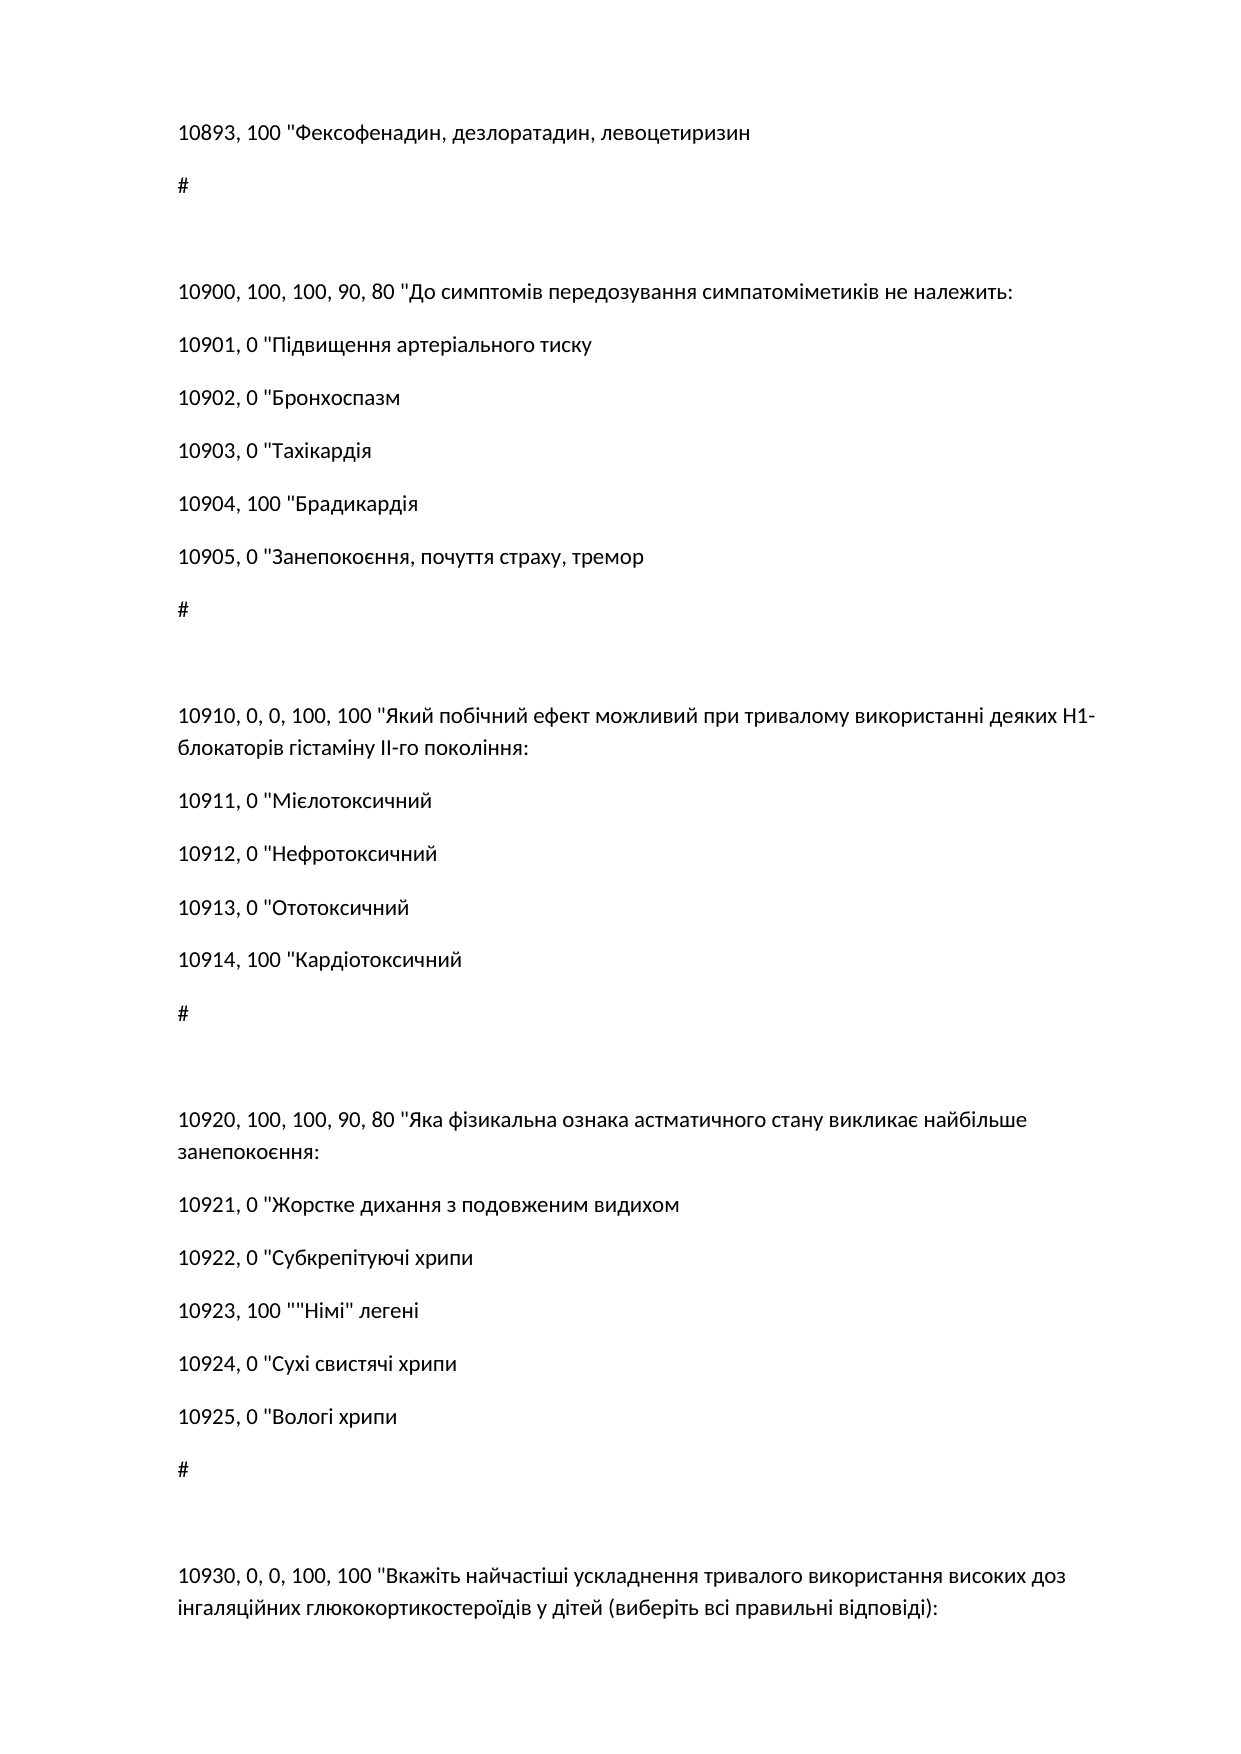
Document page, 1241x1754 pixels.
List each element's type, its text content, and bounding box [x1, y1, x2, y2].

text 10904, 100 "Брадикардія [177, 489, 1152, 517]
text 10893, 100 "Фексофенадин, дезлоратадин, левоцетиризин [177, 118, 1152, 146]
text 10914, 100 "Кардіотоксичний [177, 946, 1152, 974]
text 10910, 0, 0, 100, 100 "Який побічний ефект можливий при тривалому використанні деяких Н1-блокаторів гістаміну ІІ-го покоління: [177, 701, 1152, 762]
text 10900, 100, 100, 90, 80 "До симптомів передозування симпатоміметиків не належить: [177, 277, 1152, 305]
text 10905, 0 "Занепокоєння, почуття страху, тремор [177, 542, 1152, 570]
text 10912, 0 "Нефротоксичний [177, 839, 1152, 868]
text 10911, 0 "Мієлотоксичний [177, 787, 1152, 814]
text 10920, 100, 100, 90, 80 "Яка фізикальна ознака астматичного стану викликає найбільше занепокоєння: [177, 1105, 1152, 1165]
text 10930, 0, 0, 100, 100 "Вкажіть найчастіші ускладнення тривалого використання високих доз інгаляційних глюкокортикостероїдів у дітей (виберіть всі правильні відповіді): [177, 1561, 1152, 1621]
text 10901, 0 "Підвищення артеріального тиску [177, 330, 1152, 358]
text 10924, 0 "Сухі свистячі хрипи [177, 1349, 1152, 1377]
text 10903, 0 "Тахікардія [177, 436, 1152, 464]
text 10922, 0 "Субкрепітуючі хрипи [177, 1243, 1152, 1271]
text 10923, 100 ""Німі" легені [177, 1296, 1152, 1324]
text # [177, 1455, 1152, 1483]
text 10921, 0 "Жорстке дихання з подовженим видихом [177, 1190, 1152, 1218]
text 10925, 0 "Вологі хрипи [177, 1402, 1152, 1430]
text # [177, 171, 1152, 199]
text 10902, 0 "Бронхоспазм [177, 383, 1152, 411]
text 10913, 0 "Ототоксичний [177, 893, 1152, 921]
text # [177, 595, 1152, 623]
text # [177, 999, 1152, 1027]
